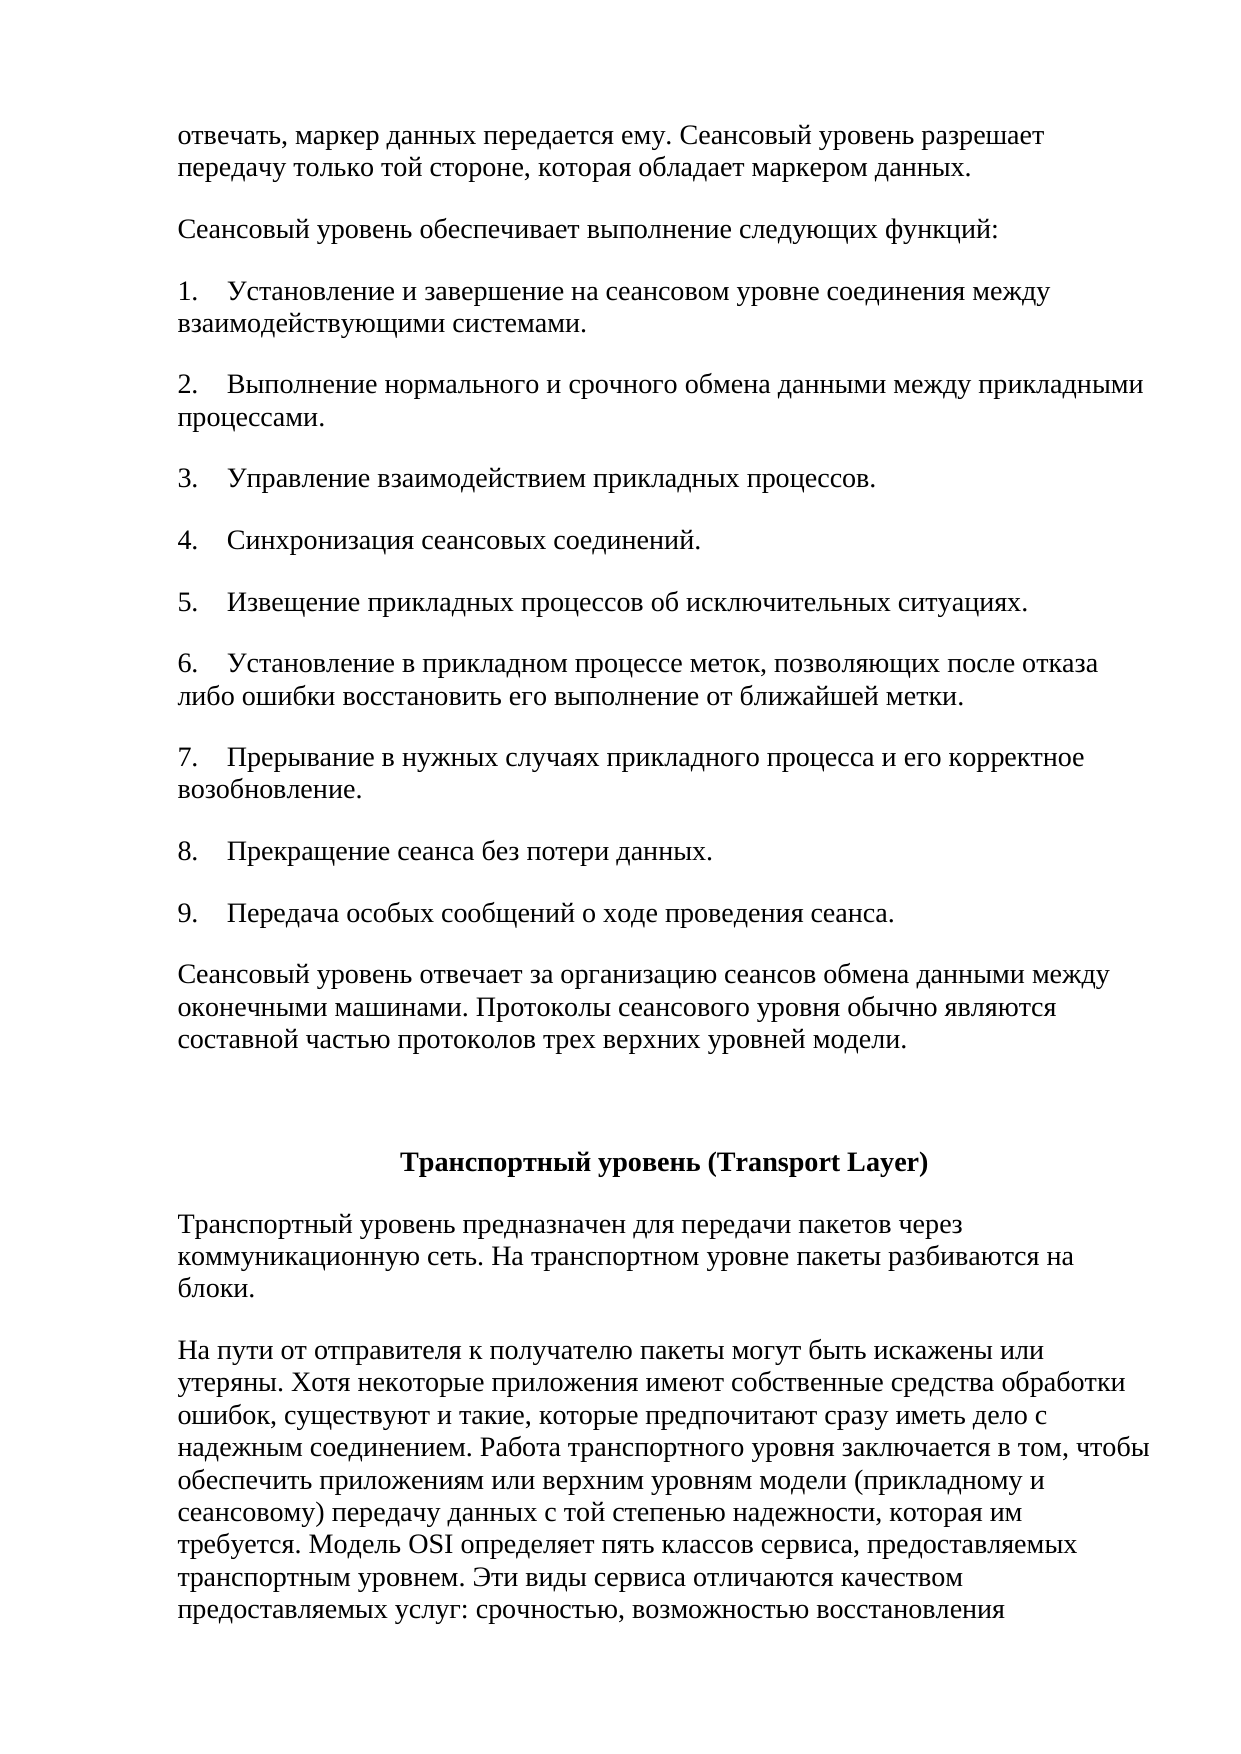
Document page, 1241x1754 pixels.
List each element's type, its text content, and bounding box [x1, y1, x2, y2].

text Сеансовый уровень обеспечивает выполнение следующих функций: [177, 212, 1152, 244]
text 7. Прерывание в нужных случаях прикладного процесса и его корректное возобновление. [177, 740, 1152, 805]
text 1. Установление и завершение на сеансовом уровне соединения между взаимодействующими системами. [177, 274, 1152, 338]
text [177, 1333, 1152, 1625]
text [177, 118, 1152, 183]
text 8. Прекращение сеанса без потери данных. [177, 834, 1152, 867]
text 9. Передача особых сообщений о ходе проведения сеанса. [177, 896, 1152, 928]
text 2. Выполнение нормального и срочного обмена данными между прикладными процессами. [177, 368, 1152, 432]
text 3. Управление взаимодействием прикладных процессов. [177, 462, 1152, 494]
text Транспортный уровень предназначен для передачи пакетов через коммуникационную сеть. На транспортном уровне пакеты разбиваются на блоки. [177, 1207, 1152, 1304]
text Сеансовый уровень отвечает за организацию сеансов обмена данными между оконечными машинами. Протоколы сеансового уровня обычно являются составной частью протоколов трех верхних уровней модели. [177, 957, 1152, 1054]
text 5. Извещение прикладных процессов об исключительных ситуациях. [177, 585, 1152, 617]
text Транспортный уровень (Transport Layer) [177, 1145, 1152, 1178]
text 6. Установление в прикладном процессе меток, позволяющих после отказа либо ошибки восстановить его выполнение от ближайшей метки. [177, 646, 1152, 711]
text 4. Синхронизация сеансовых соединений. [177, 523, 1152, 556]
